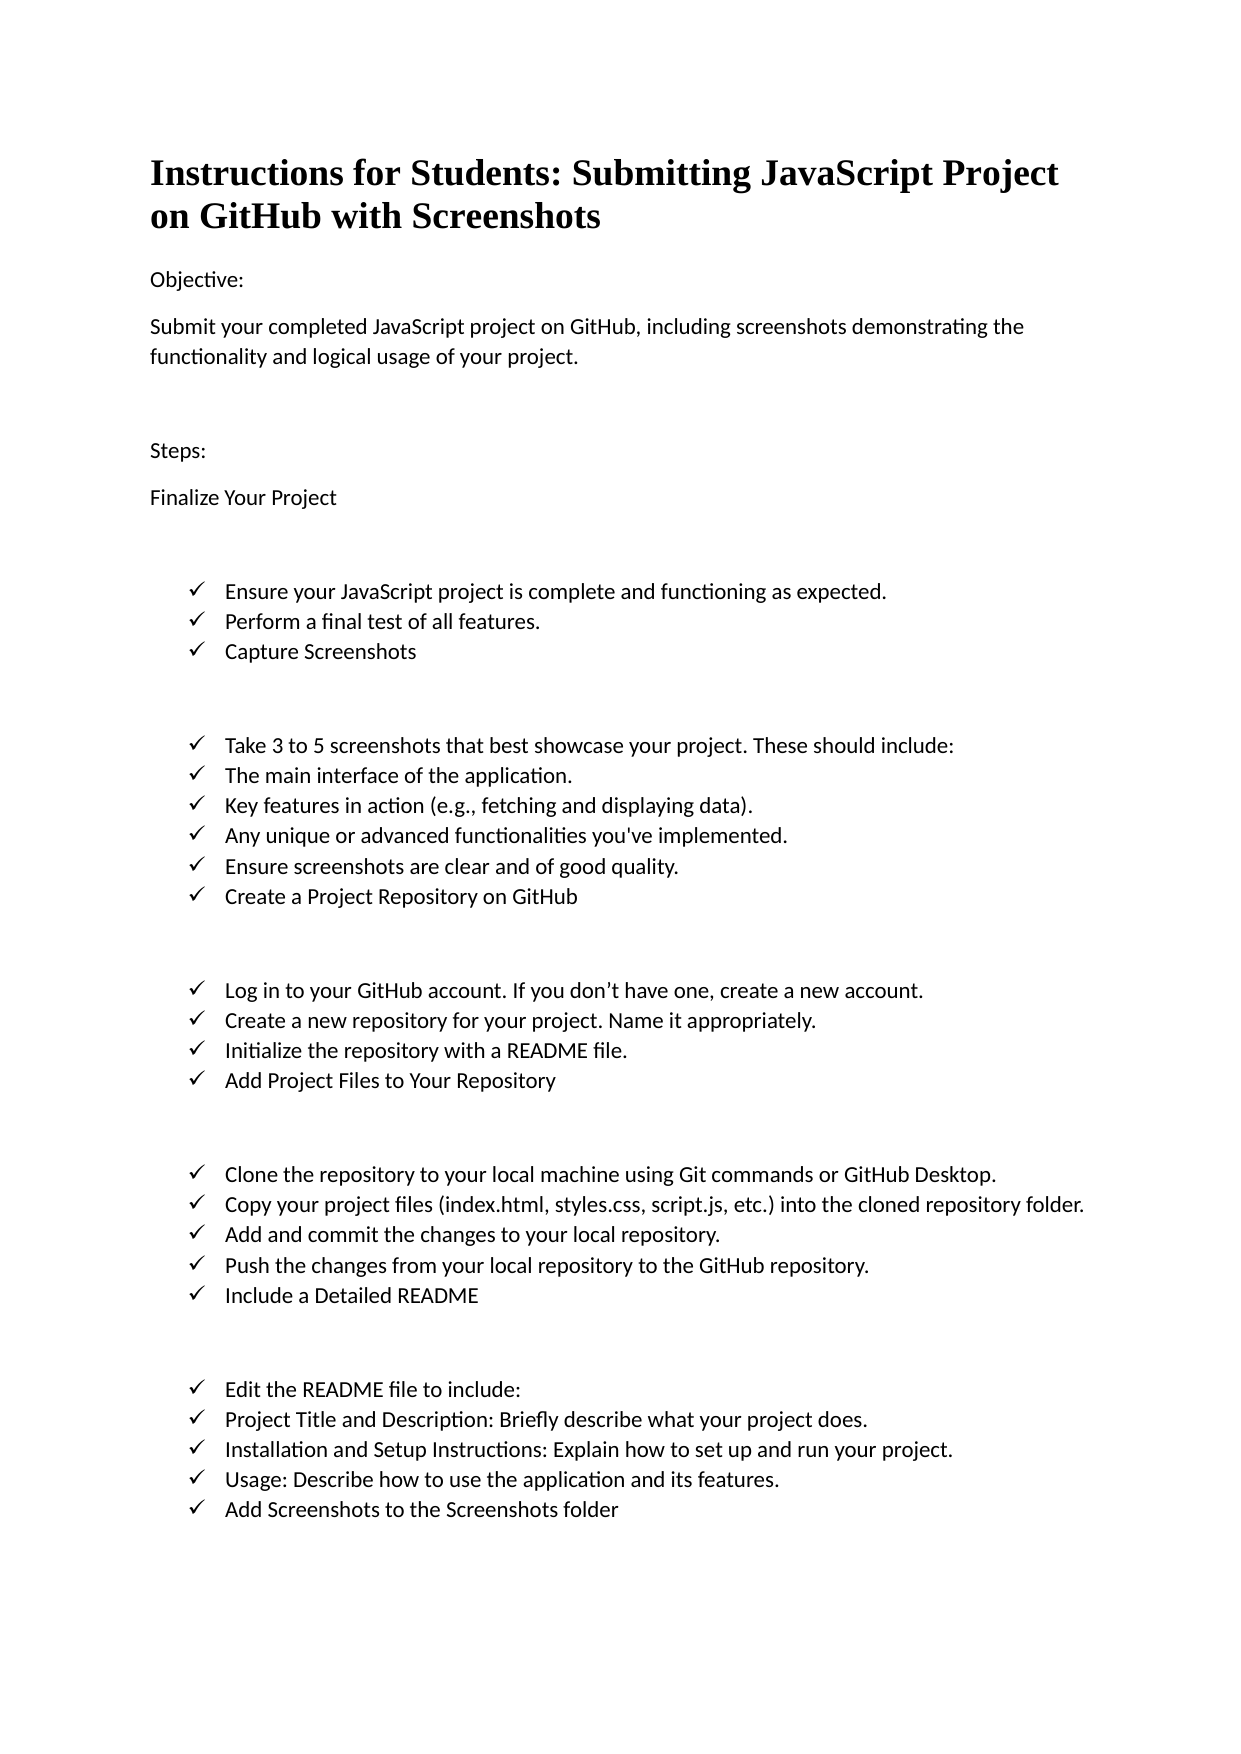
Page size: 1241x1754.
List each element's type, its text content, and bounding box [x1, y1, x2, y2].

list Installation and Setup Instructions: Explain how to set up and run your project. [187, 1435, 1090, 1463]
list Any unique or advanced functionalities you've implemented. [187, 822, 1090, 850]
list Initialize the repository with a README file. [187, 1036, 1090, 1064]
list Usage: Describe how to use the application and its features. [187, 1465, 1090, 1493]
list Add Screenshots to the Screenshots folder [187, 1496, 1090, 1524]
list Create a new repository for your project. Name it appropriately. [187, 1006, 1090, 1034]
text Submit your completed JavaScript project on GitHub, including screenshots demonstrating the functionality and logical usage of your project. [150, 312, 1090, 371]
list Capture Screenshots [187, 637, 1090, 665]
list Edit the README file to include: [187, 1375, 1090, 1403]
list The main interface of the application. [187, 761, 1090, 789]
list Include a Detailed README [187, 1281, 1090, 1309]
list Add and commit the changes to your local repository. [187, 1221, 1090, 1249]
list Push the changes from your local repository to the GitHub repository. [187, 1251, 1090, 1279]
list Create a Project Repository on GitHub [187, 882, 1090, 910]
list Perform a final test of all features. [187, 607, 1090, 635]
list Log in to your GitHub account. If you don’t have one, create a new account. [187, 976, 1090, 1004]
list Ensure your JavaScript project is complete and functioning as expected. [187, 577, 1090, 605]
list Clone the repository to your local machine using Git commands or GitHub Desktop. [187, 1160, 1090, 1188]
text Objective: [150, 265, 1090, 293]
list Copy your project files (index.html, styles.css, script.js, etc.) into the cloned repository folder. [187, 1190, 1090, 1218]
list Key features in action (e.g., fetching and displaying data). [187, 791, 1090, 819]
list Take 3 to 5 screenshots that best showcase your project. These should include: [187, 731, 1090, 759]
subtitle Instructions for Students: Submitting JavaScript Project on GitHub with Screenshots [150, 150, 1090, 236]
text Steps: [150, 436, 1090, 464]
text Finalize Your Project [150, 483, 1090, 511]
list Add Project Files to Your Repository [187, 1066, 1090, 1094]
list Ensure screenshots are clear and of good quality. [187, 852, 1090, 880]
list Project Title and Description: Briefly describe what your project does. [187, 1405, 1090, 1433]
